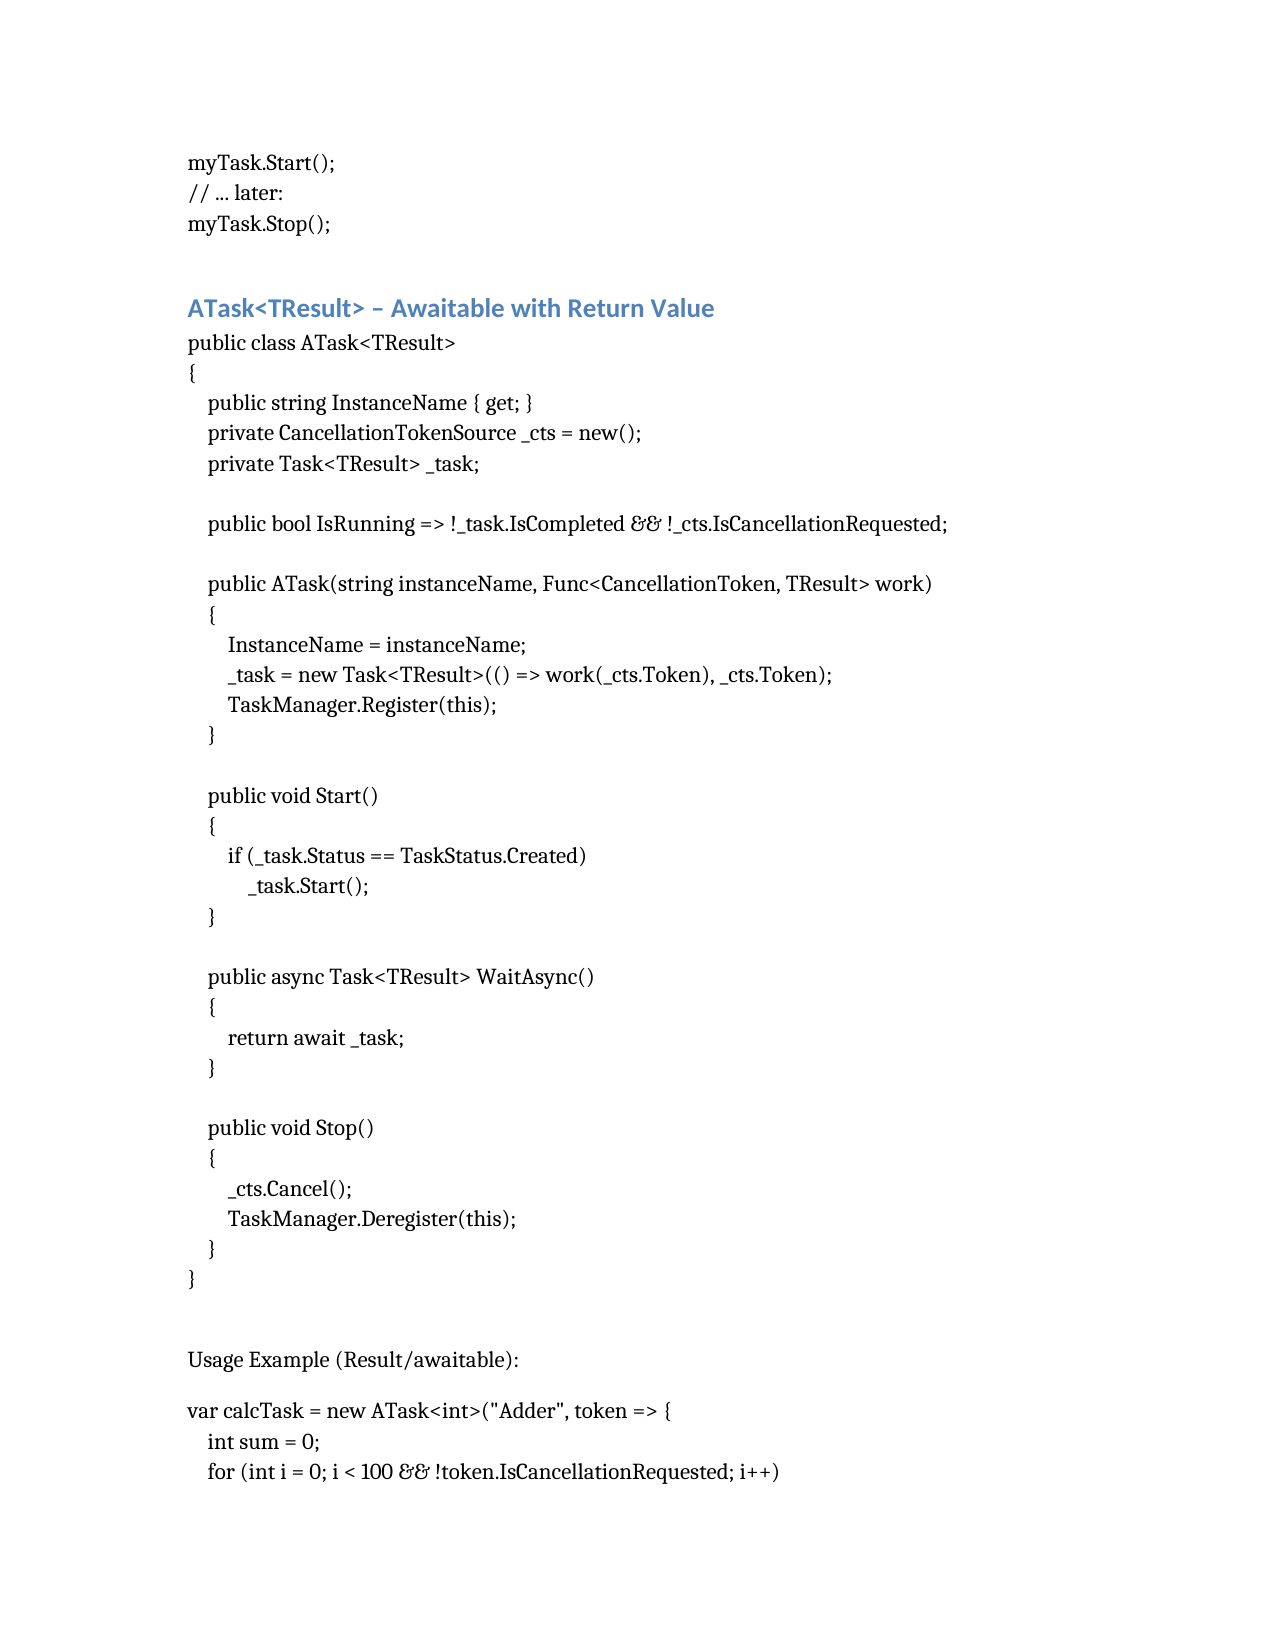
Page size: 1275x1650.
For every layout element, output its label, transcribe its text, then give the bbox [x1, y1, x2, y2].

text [187, 1398, 1087, 1485]
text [187, 150, 1087, 267]
text public class ATask<TResult> { public string InstanceName { get; } private CancellationTokenSource _cts = new(); private Task<TResult> _task; public bool IsRunning => !_task.IsCompleted && !_cts.IsCancellationRequested; public ATask(string instanceName, Func<CancellationToken, TResult> work) { InstanceName = instanceName; _task = new Task<TResult>(() => work(_cts.Token), _cts.Token); TaskManager.Register(this); } public void Start() { if (_task.Status == TaskStatus.Created) _task.Start(); } public async Task<TResult> WaitAsync() { return await _task; } public void Stop() { _cts.Cancel(); TaskManager.Deregister(this); } } [187, 329, 1087, 1323]
subtitle ATask<TResult> – Awaitable with Return Value [187, 292, 1087, 325]
text Usage Example (Result/awaitable): [187, 1347, 1087, 1374]
